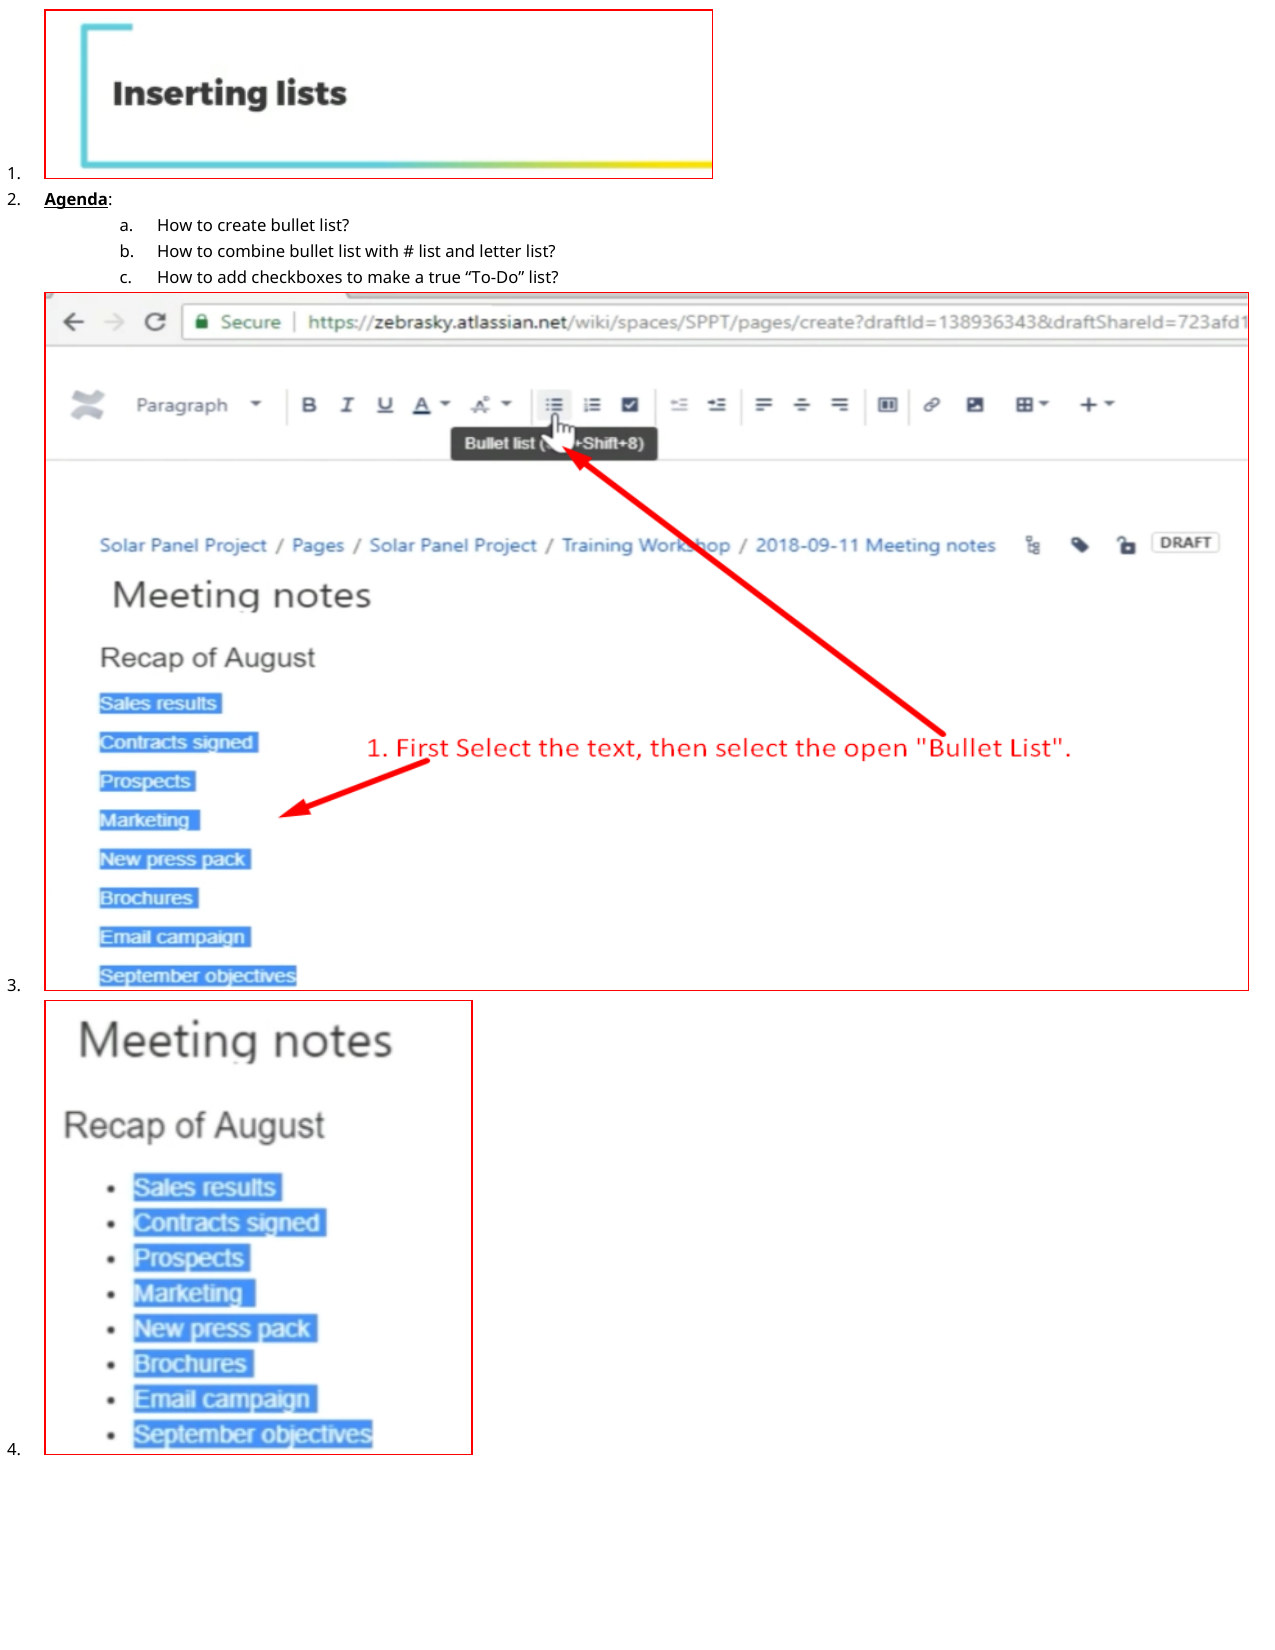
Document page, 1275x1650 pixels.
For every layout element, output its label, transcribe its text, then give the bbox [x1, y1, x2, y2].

list How to add checkboxes to make a true “To-Do” list? [119, 266, 1255, 288]
list How to combine bullet list with # list and letter list? [119, 240, 1255, 262]
list How to create bullet list? [119, 214, 1255, 236]
list Agenda: [7, 188, 1255, 210]
picture [46, 11, 712, 178]
picture [46, 293, 1248, 990]
picture [46, 1001, 471, 1454]
